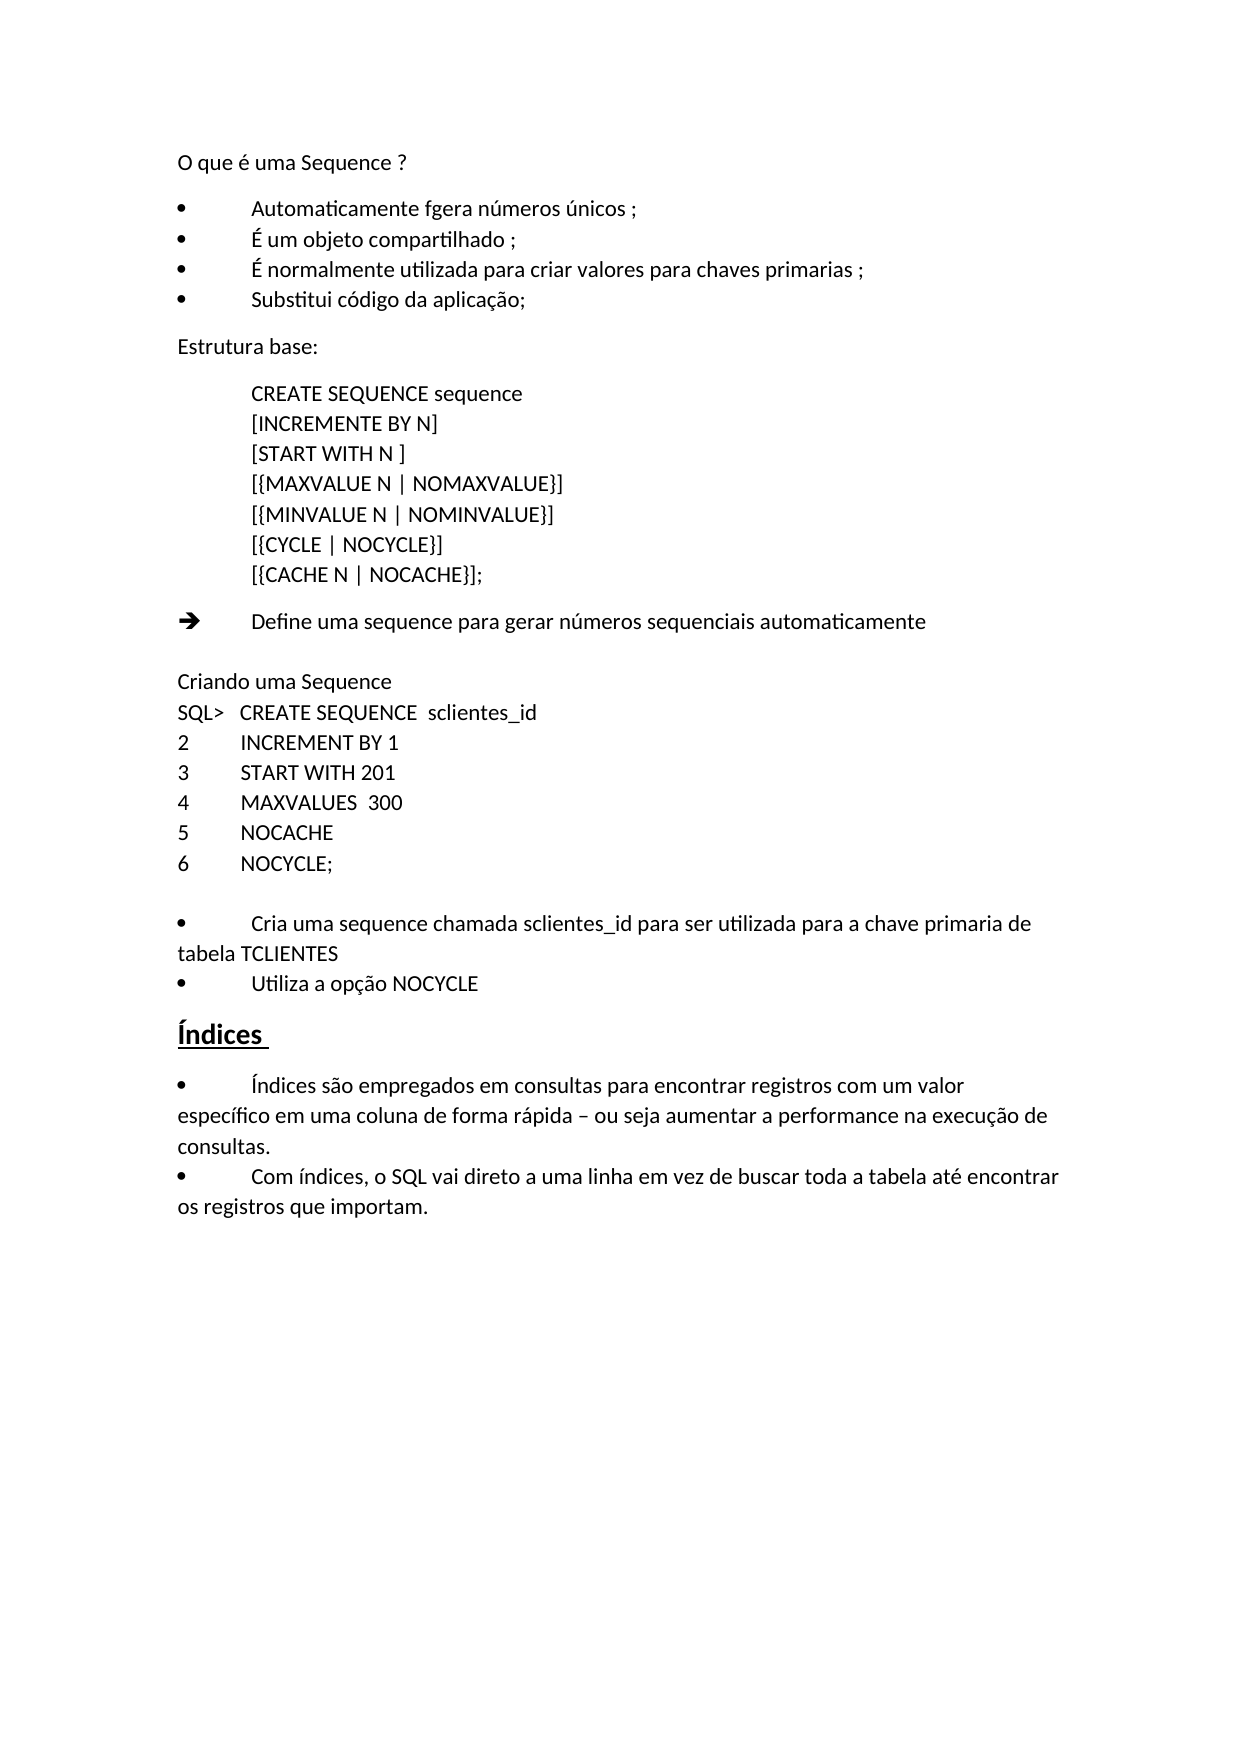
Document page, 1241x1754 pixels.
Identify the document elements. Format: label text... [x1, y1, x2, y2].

list Automaticamente fgera números únicos ; [177, 194, 1063, 222]
list Índices são empregados em consultas para encontrar registros com um valor específico em uma coluna de forma rápida – ou seja aumentar a performance na execução de consultas. [177, 1071, 1063, 1160]
list É normalmente utilizada para criar valores para chaves primarias ; [177, 255, 1063, 283]
text O que é uma Sequence ? [177, 148, 1063, 176]
list Substitui código da aplicação; [177, 285, 1063, 313]
list Criando uma Sequence [177, 667, 1063, 695]
list É um objeto compartilhado ; [177, 225, 1063, 253]
text Índices [177, 1016, 1063, 1052]
list Com índices, o SQL vai direto a uma linha em vez de buscar toda a tabela até encontrar os registros que importam. [177, 1162, 1063, 1220]
list SQL> CREATE SEQUENCE sclientes_id 2 INCREMENT BY 1 3 START WITH 201 4 MAXVALUES 300 5 NOCACHE 6 NOCYCLE; [177, 698, 1063, 877]
list Utiliza a opção NOCYCLE [177, 969, 1063, 997]
text CREATE SEQUENCE sequence [INCREMENTE BY N] [START WITH N ] [{MAXVALUE N | NOMAXVALUE}] [{MINVALUE N | NOMINVALUE}] [{CYCLE | NOCYCLE}] [{CACHE N | NOCACHE}]; [251, 379, 1063, 588]
text Estrutura base: [177, 332, 1063, 360]
list Cria uma sequence chamada sclientes_id para ser utilizada para a chave primaria de tabela TCLIENTES [177, 909, 1063, 967]
list Define uma sequence para gerar números sequenciais automaticamente [177, 607, 1063, 635]
